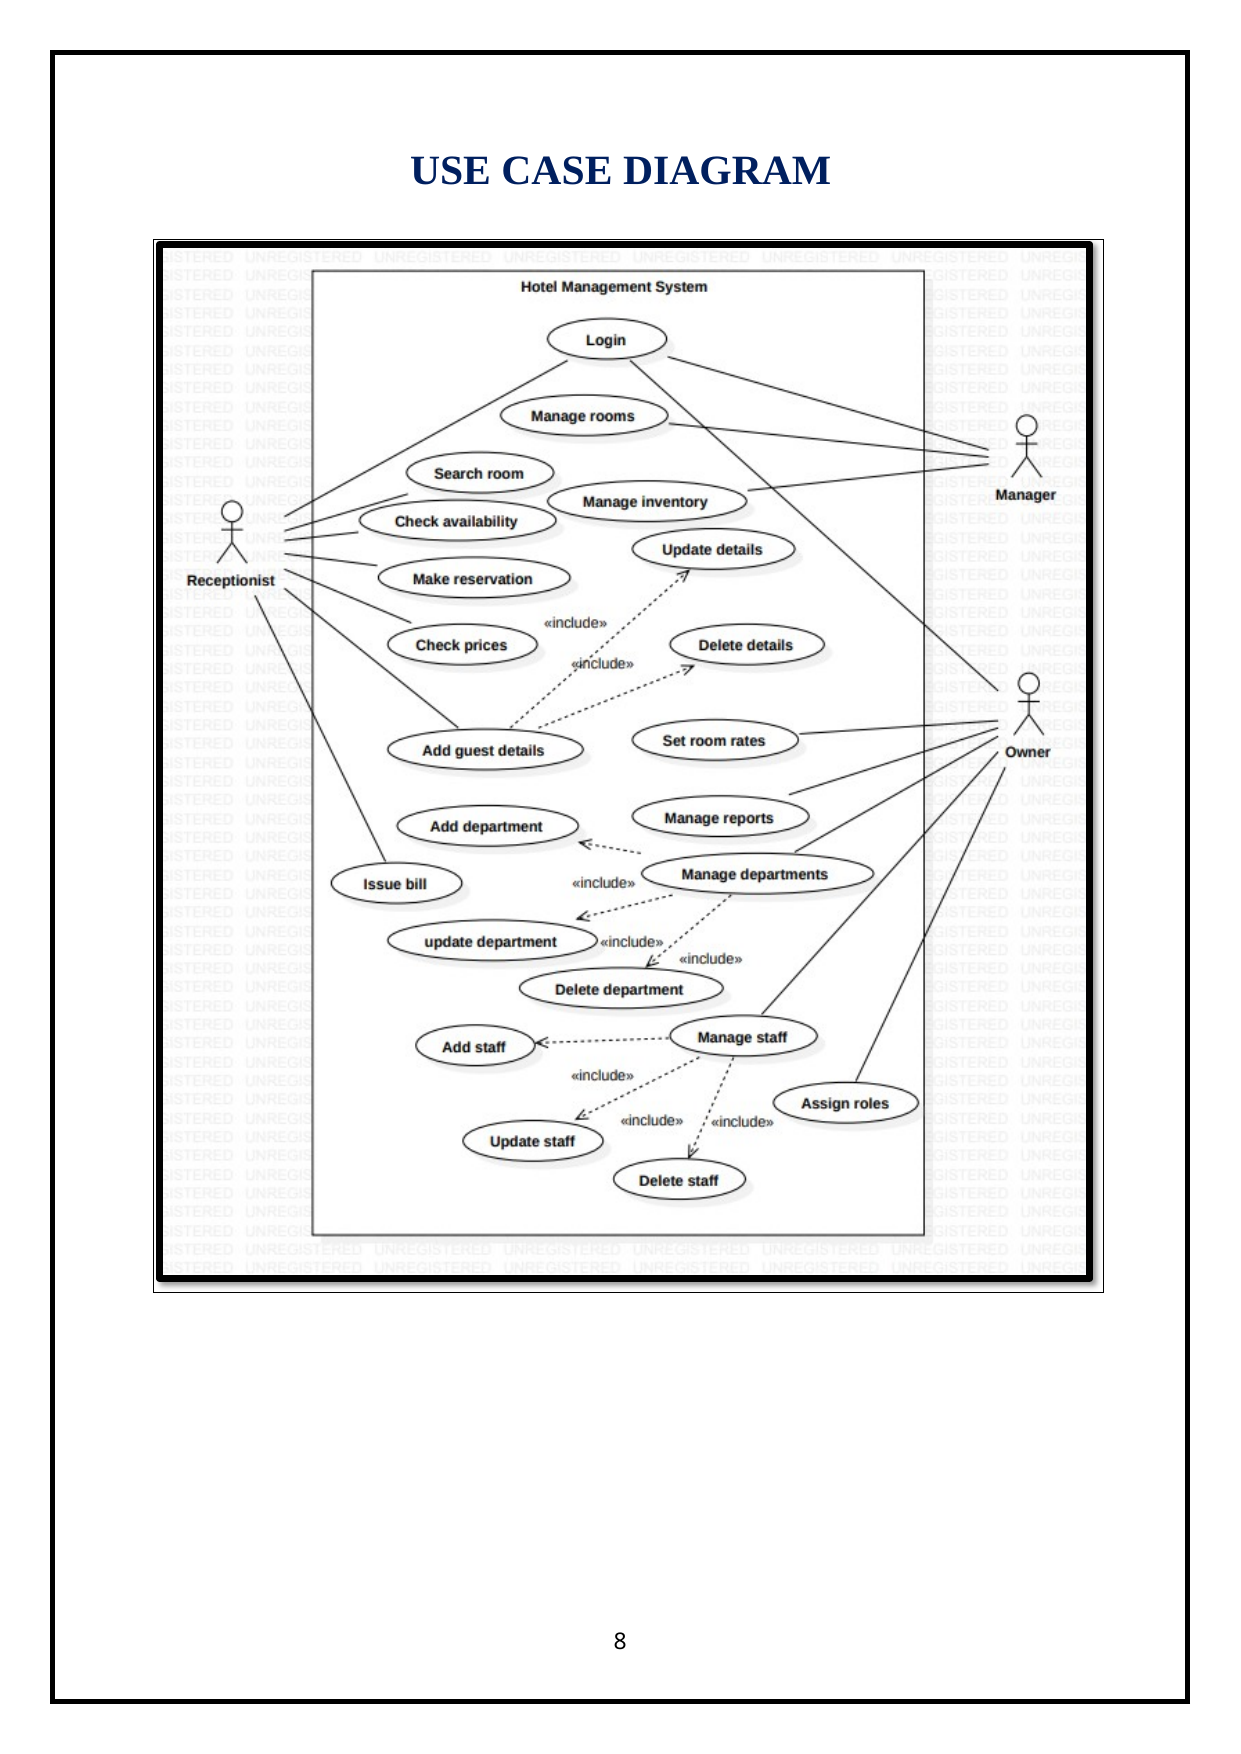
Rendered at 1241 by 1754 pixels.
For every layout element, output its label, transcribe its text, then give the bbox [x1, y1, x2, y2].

subtitle USE CASE DIAGRAM [408, 145, 833, 193]
picture [154, 240, 1103, 1292]
